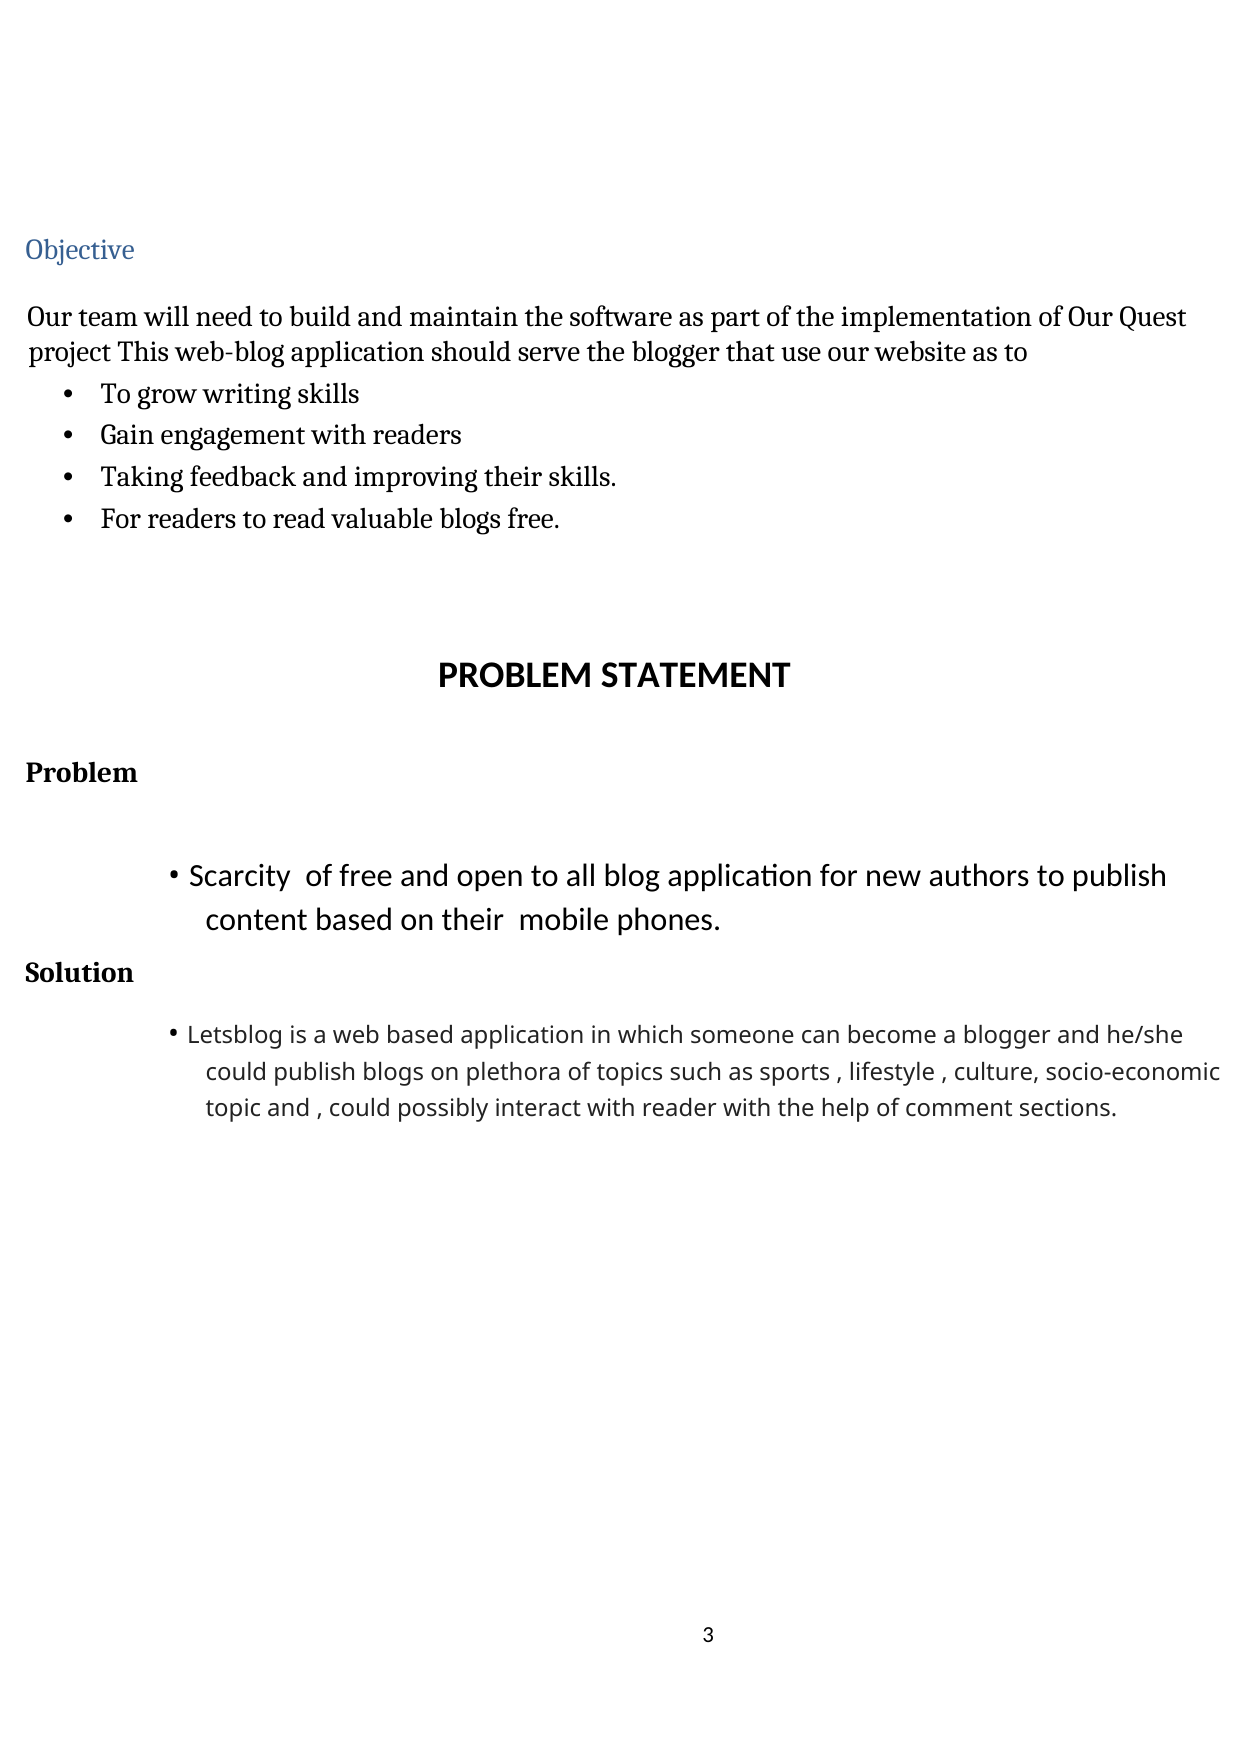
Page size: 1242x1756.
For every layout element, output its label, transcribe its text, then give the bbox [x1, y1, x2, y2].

text Objective [25, 233, 1229, 267]
text • Scarcity of free and open to all blog application for new authors to publish content based on their mobile phones. [168, 851, 1229, 938]
subtitle PROBLEM STATEMENT [27, 651, 1202, 697]
list To grow writing skills [63, 376, 1229, 410]
subtitle Problem [25, 756, 1229, 790]
list For readers to read valuable blogs free. [63, 501, 1229, 536]
list Taking feedback and improving their skills. [63, 459, 1229, 494]
subtitle Solution [25, 956, 1229, 990]
text Our team will need to build and maintain the software as part of the implementation of Our Quest project This web-blog application should serve the blogger that use our website as to [27, 301, 1229, 368]
list Gain engagement with readers [63, 417, 1229, 452]
text • Letsblog is a web based application in which someone can become a blogger and he/she could publish blogs on plethora of topics such as sports , lifestyle , culture, socio-economic topic and , could possibly interact with reader with the help of comment sections. [168, 1012, 1229, 1124]
